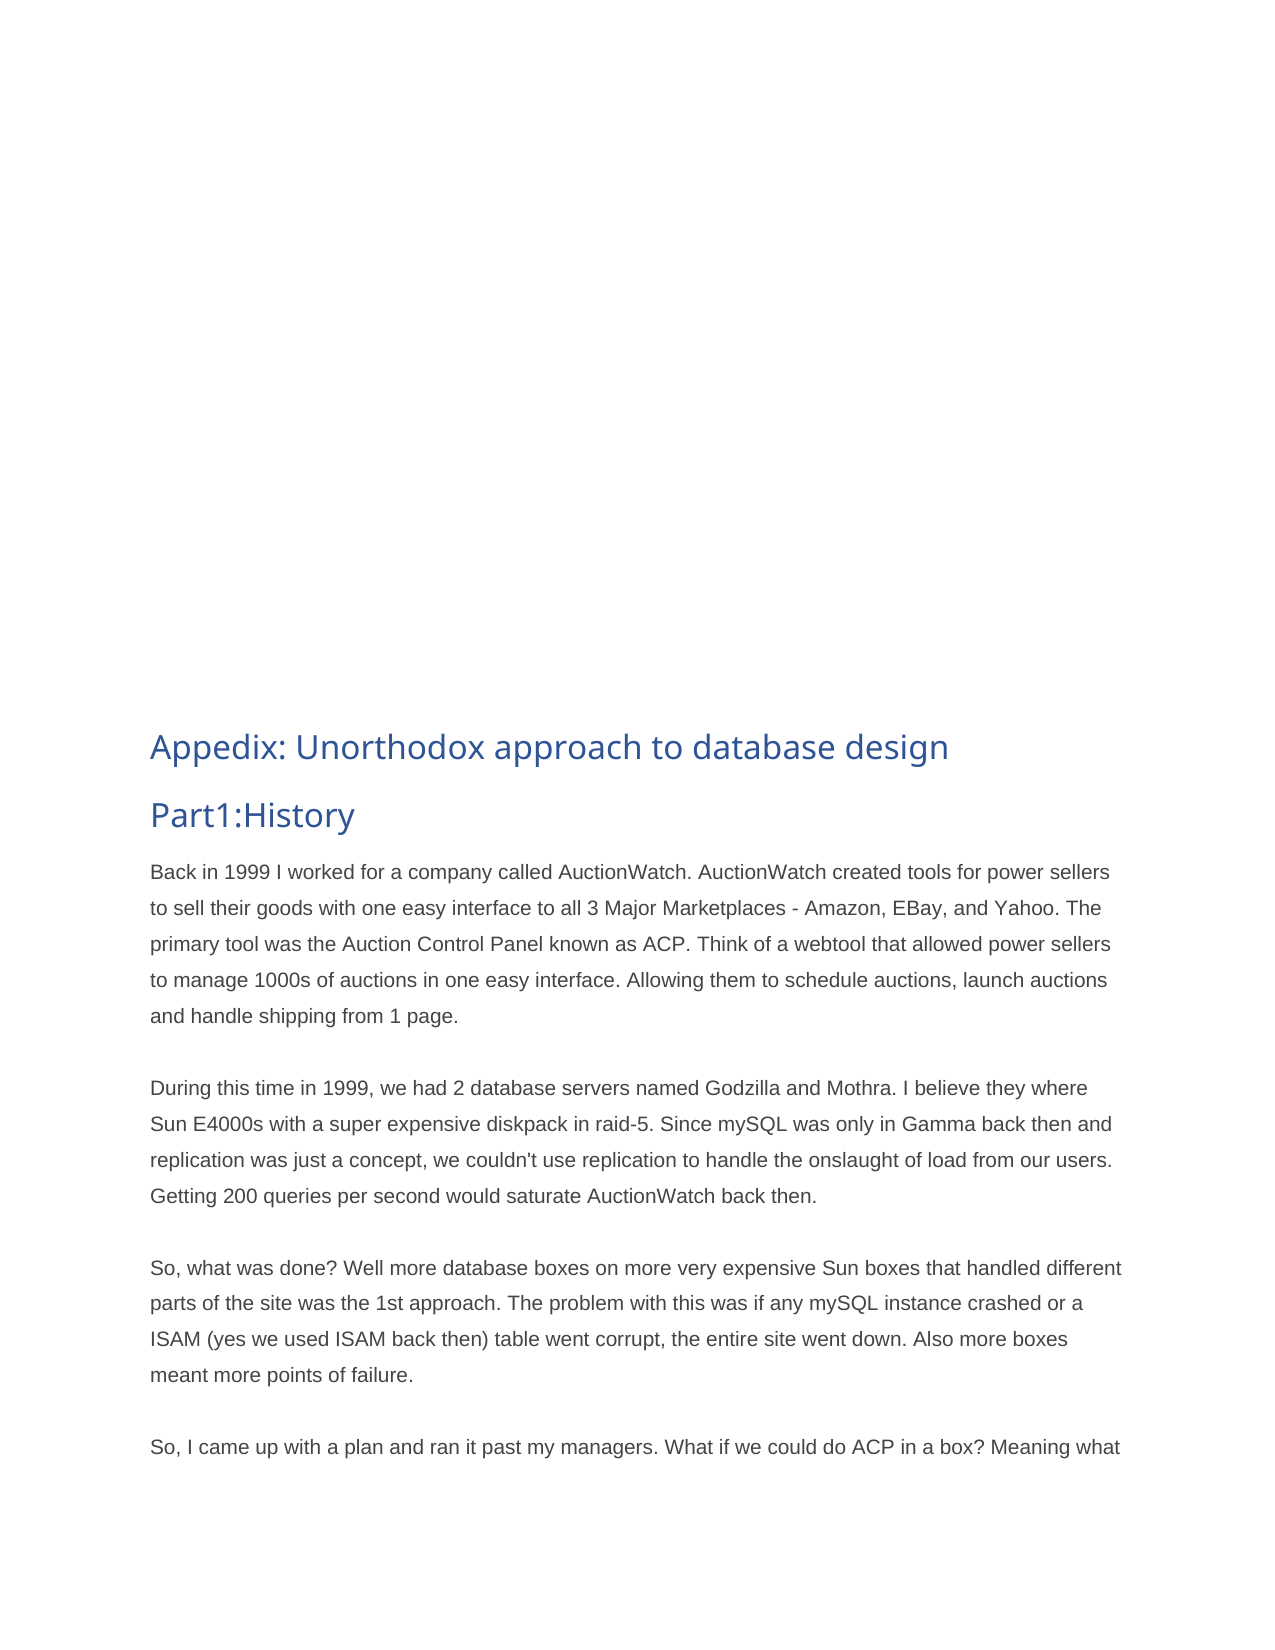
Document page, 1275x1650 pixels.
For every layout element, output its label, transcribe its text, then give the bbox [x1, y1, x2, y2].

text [150, 860, 1125, 1459]
subtitle Appedix: Unorthodox approach to database design Part1:History [150, 724, 1125, 837]
